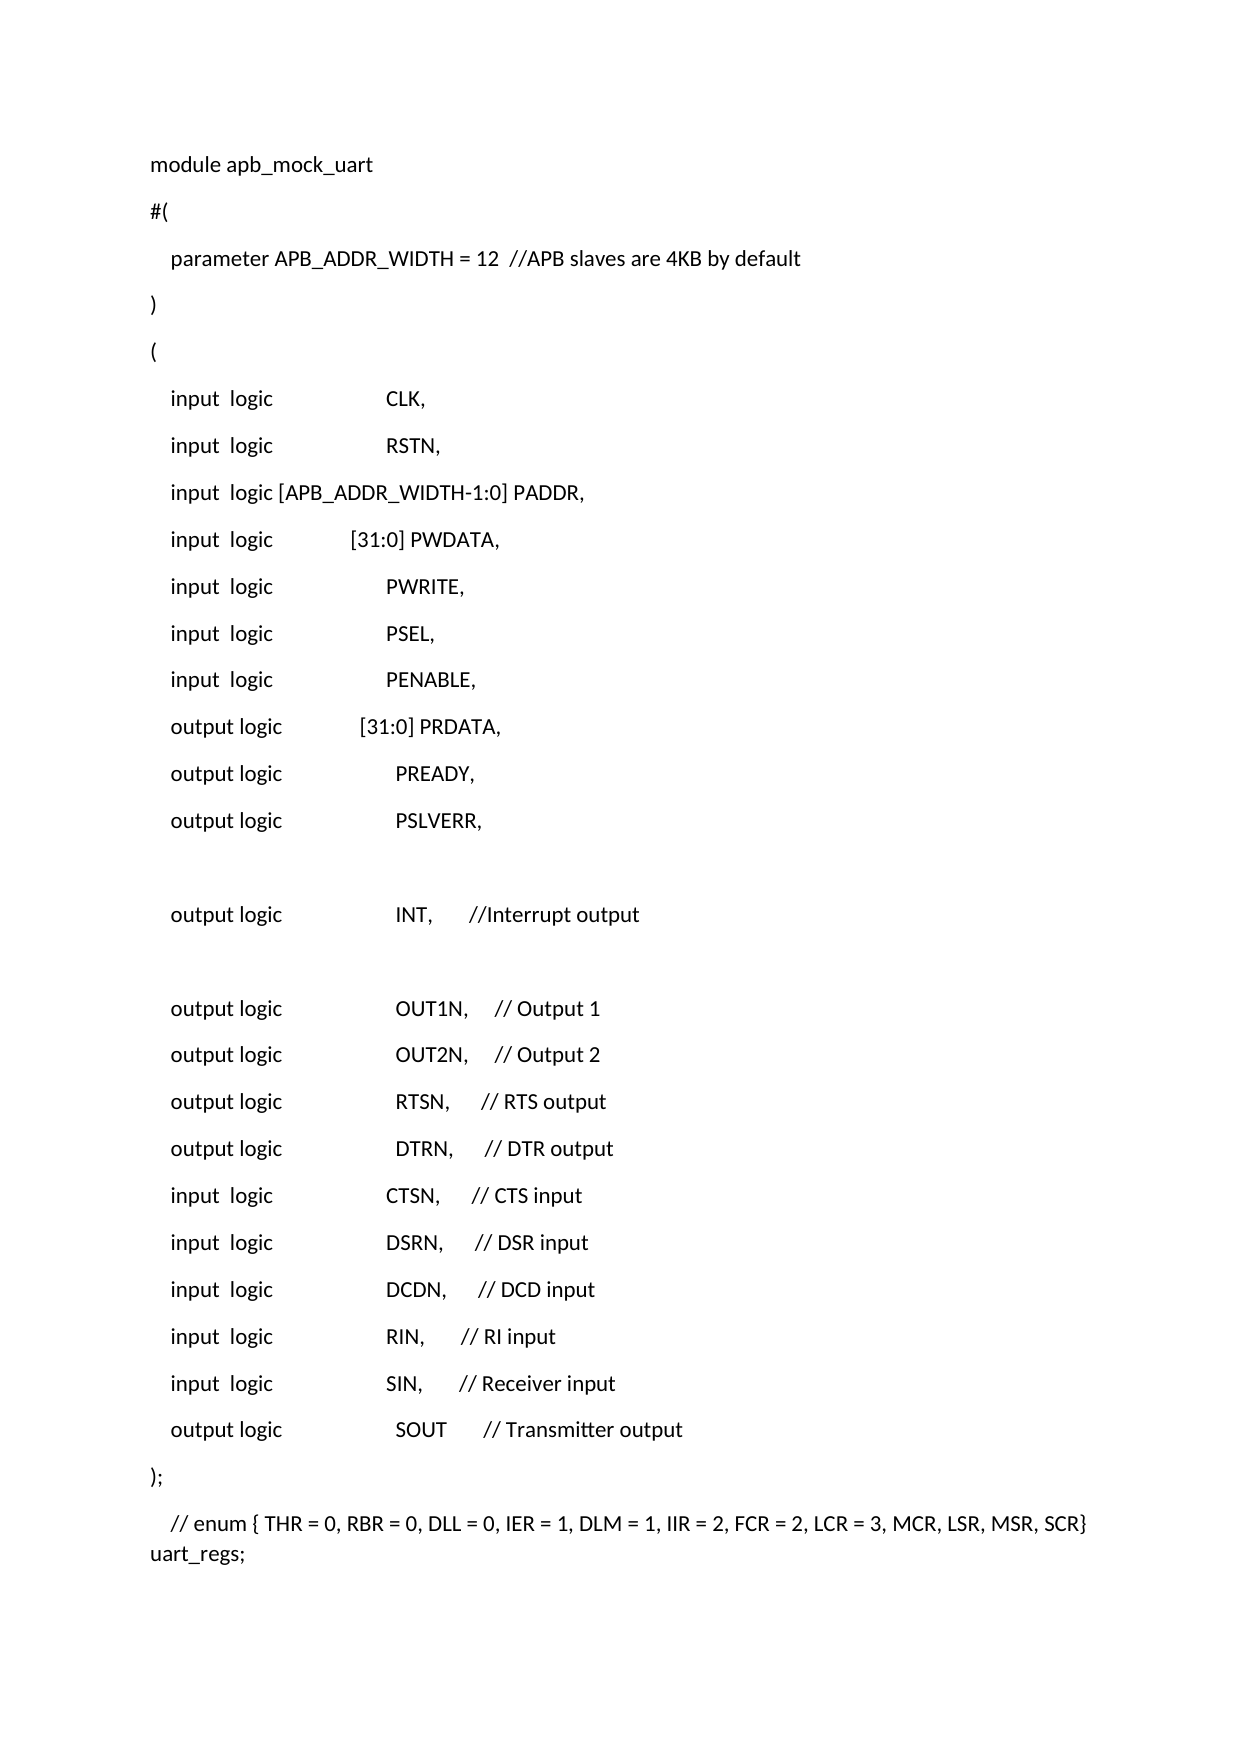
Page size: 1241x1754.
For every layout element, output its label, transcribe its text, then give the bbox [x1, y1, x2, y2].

text ); [150, 1462, 1090, 1491]
text input logic CLK, [150, 384, 1090, 412]
text input logic RSTN, [150, 431, 1090, 459]
text input logic PENABLE, [150, 666, 1090, 694]
text input logic DCDN, // DCD input [150, 1275, 1090, 1303]
text output logic DTRN, // DTR output [150, 1134, 1090, 1162]
text output logic RTSN, // RTS output [150, 1087, 1090, 1116]
text input logic PWRITE, [150, 572, 1090, 600]
text output logic PREADY, [150, 759, 1090, 787]
text output logic INT, //Interrupt output [150, 900, 1090, 928]
text input logic SIN, // Receiver input [150, 1369, 1090, 1397]
text input logic CTSN, // CTS input [150, 1181, 1090, 1209]
text input logic DSRN, // DSR input [150, 1228, 1090, 1256]
text ( [150, 337, 1090, 366]
text output logic OUT1N, // Output 1 [150, 994, 1090, 1022]
text input logic PSEL, [150, 619, 1090, 647]
text // enum { THR = 0, RBR = 0, DLL = 0, IER = 1, DLM = 1, IIR = 2, FCR = 2, LCR = 3, MCR, LSR, MSR, SCR} uart_regs; [150, 1509, 1090, 1568]
text input logic RIN, // RI input [150, 1322, 1090, 1350]
text module apb_mock_uart [150, 150, 1090, 178]
text output logic [31:0] PRDATA, [150, 712, 1090, 741]
text output logic OUT2N, // Output 2 [150, 1041, 1090, 1069]
text ) [150, 291, 1090, 319]
text input logic [31:0] PWDATA, [150, 525, 1090, 553]
text #( [150, 197, 1090, 225]
text parameter APB_ADDR_WIDTH = 12 //APB slaves are 4KB by default [150, 244, 1090, 272]
text output logic PSLVERR, [150, 806, 1090, 834]
text input logic [APB_ADDR_WIDTH-1:0] PADDR, [150, 478, 1090, 506]
text output logic SOUT // Transmitter output [150, 1416, 1090, 1444]
